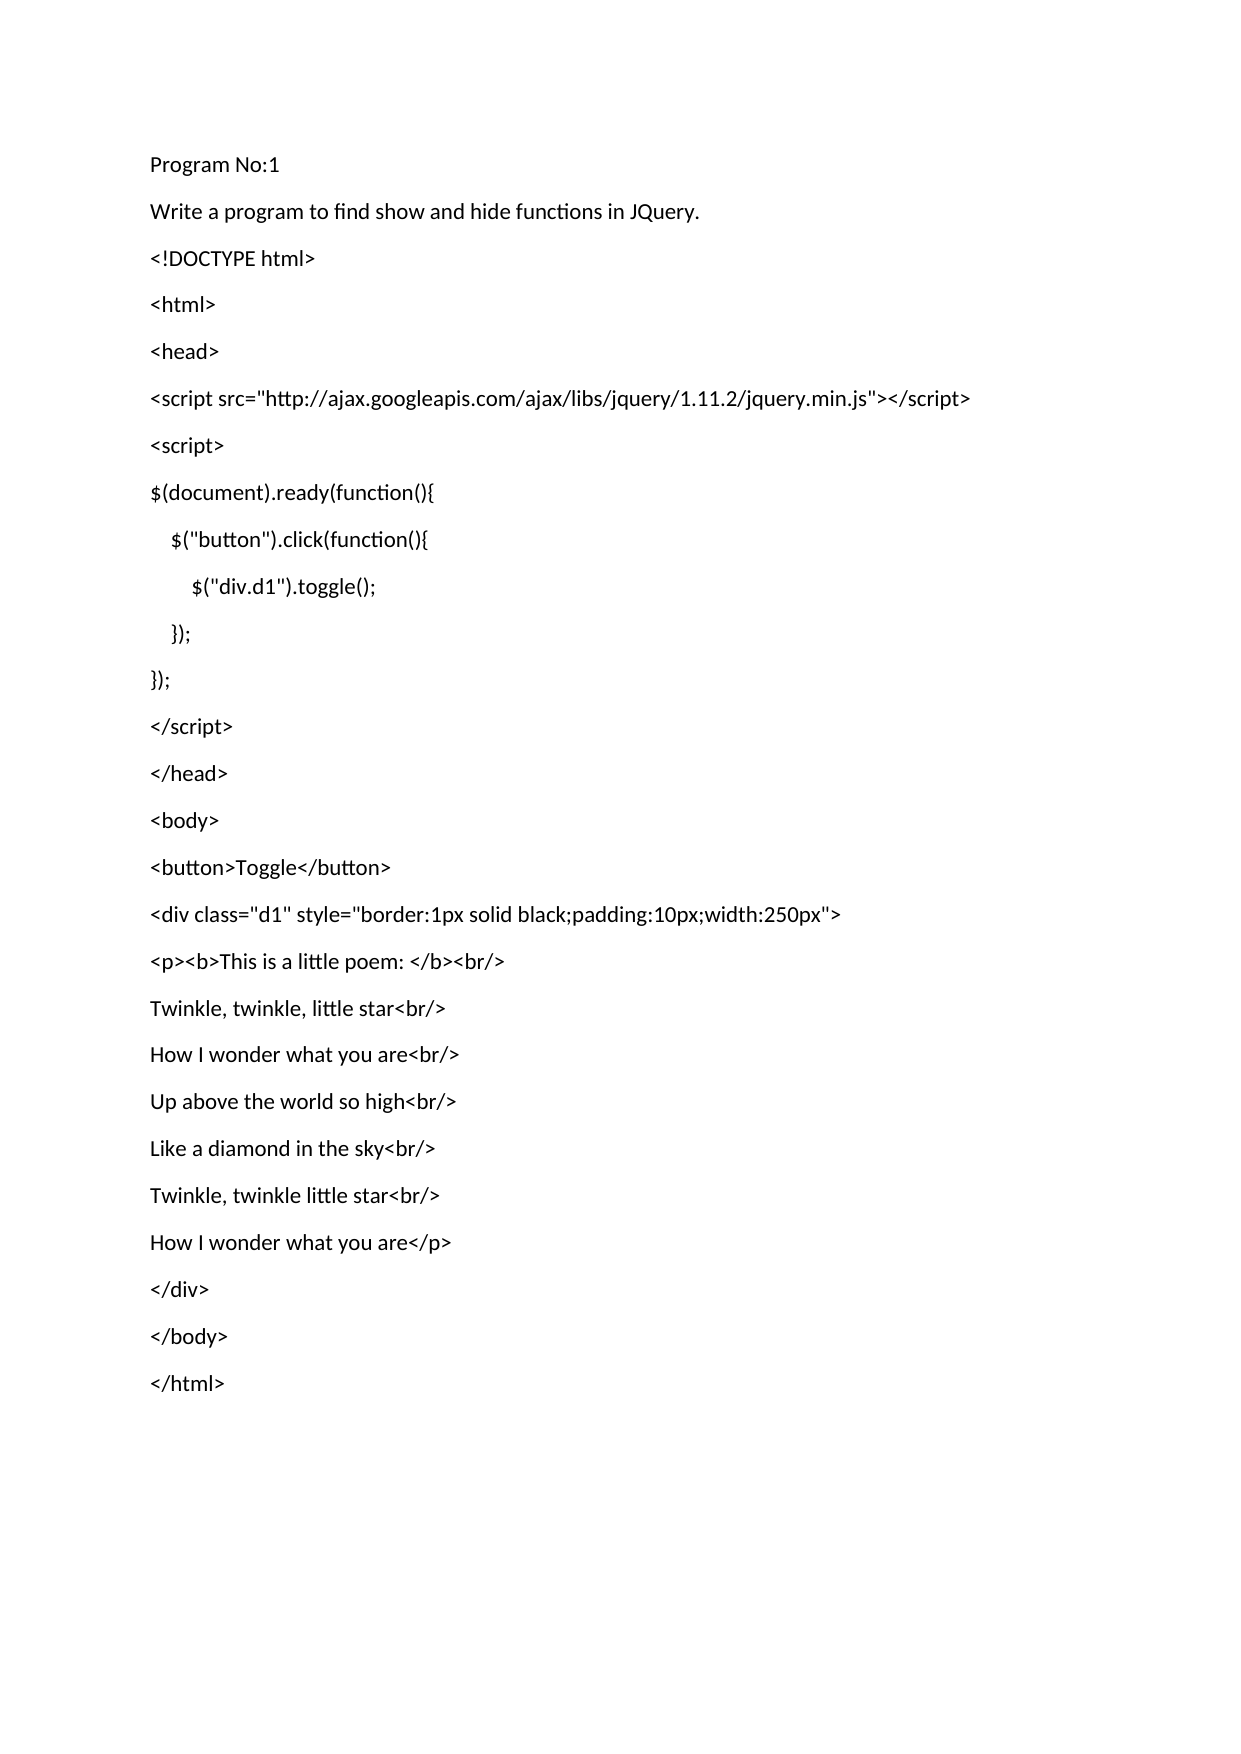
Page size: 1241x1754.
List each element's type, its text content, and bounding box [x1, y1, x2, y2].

text Twinkle, twinkle, little star<br/> [150, 994, 1090, 1022]
text Program No:1 [150, 150, 1090, 178]
text How I wonder what you are<br/> [150, 1041, 1090, 1069]
text }); [150, 619, 1090, 647]
text Up above the world so high<br/> [150, 1087, 1090, 1116]
text $("div.d1").toggle(); [150, 572, 1090, 600]
text Twinkle, twinkle little star<br/> [150, 1181, 1090, 1209]
text }); [150, 666, 1090, 694]
text <div class="d1" style="border:1px solid black;padding:10px;width:250px"> [150, 900, 1090, 928]
text <body> [150, 806, 1090, 834]
text </div> [150, 1275, 1090, 1303]
text $("button").click(function(){ [150, 525, 1090, 553]
text </head> [150, 759, 1090, 787]
text <html> [150, 291, 1090, 319]
text How I wonder what you are</p> [150, 1228, 1090, 1256]
text <!DOCTYPE html> [150, 244, 1090, 272]
text <script> [150, 431, 1090, 459]
text Like a diamond in the sky<br/> [150, 1134, 1090, 1162]
text Write a program to find show and hide functions in JQuery. [150, 197, 1090, 225]
text <head> [150, 337, 1090, 366]
text </body> [150, 1322, 1090, 1350]
text $(document).ready(function(){ [150, 478, 1090, 506]
text <button>Toggle</button> [150, 853, 1090, 881]
text </html> [150, 1369, 1090, 1397]
text <p><b>This is a little poem: </b><br/> [150, 947, 1090, 975]
text <script src="http://ajax.googleapis.com/ajax/libs/jquery/1.11.2/jquery.min.js"></script> [150, 384, 1090, 412]
text </script> [150, 712, 1090, 741]
